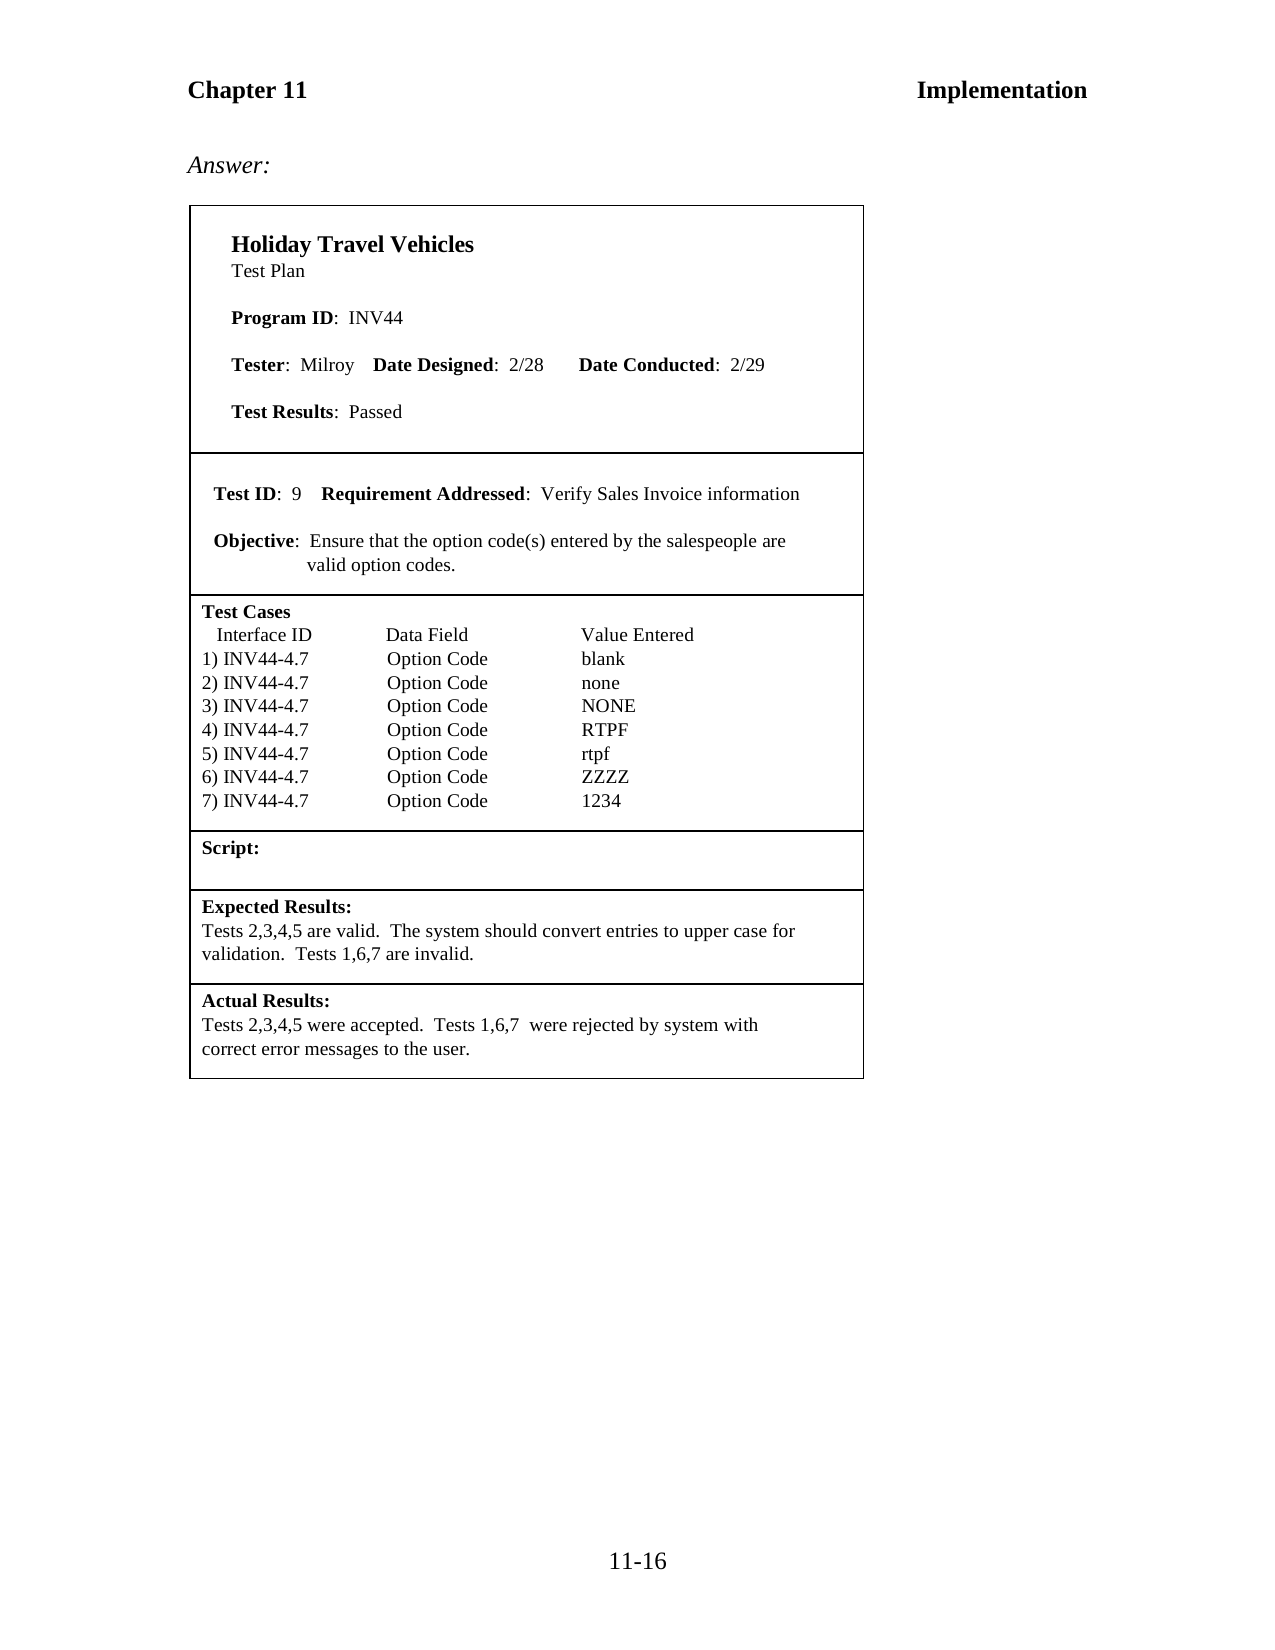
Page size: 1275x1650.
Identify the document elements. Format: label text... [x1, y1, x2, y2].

text Answer: [187, 150, 1087, 179]
